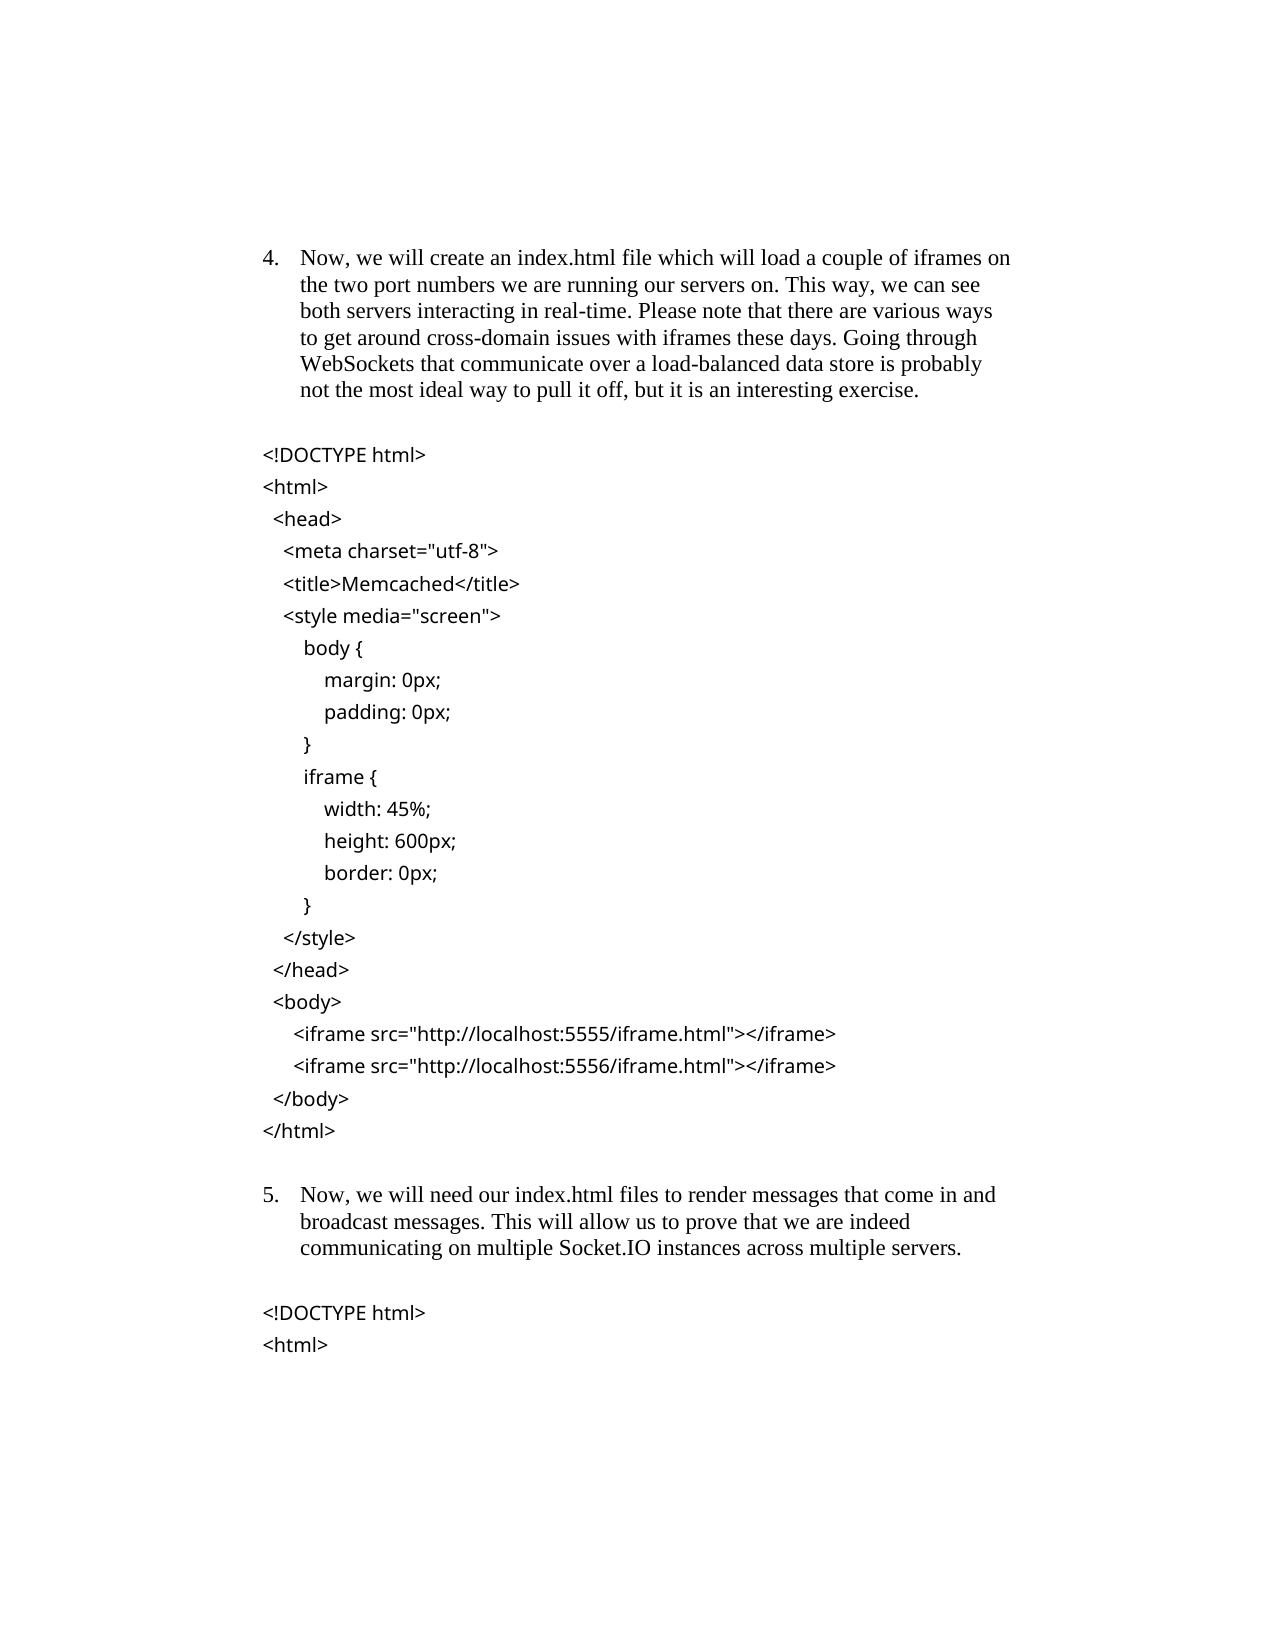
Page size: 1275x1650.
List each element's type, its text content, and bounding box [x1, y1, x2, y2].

text <html> [262, 473, 1050, 500]
text <style media="screen"> [262, 602, 1050, 629]
text </body> [262, 1085, 1050, 1112]
text border: 0px; [262, 859, 1050, 886]
text </html> [262, 1117, 1050, 1144]
text <html> [262, 1331, 1050, 1358]
text </style> [262, 924, 1050, 951]
text <body> [262, 988, 1050, 1015]
text } [262, 892, 1050, 919]
text } [262, 731, 1050, 758]
text height: 600px; [262, 827, 1050, 854]
text margin: 0px; [262, 666, 1050, 693]
text Now, we will need our index.html files to render messages that come in and broadcast messages. This will allow us to prove that we are indeed communicating on multiple Socket.IO instances across multiple servers. [262, 1181, 1012, 1260]
text iframe { [262, 763, 1050, 790]
text <title>Memcached</title> [262, 570, 1050, 597]
text <meta charset="utf-8"> [262, 538, 1050, 564]
text width: 45%; [262, 795, 1050, 822]
text body { [262, 634, 1050, 661]
text <!DOCTYPE html> [225, 1299, 1050, 1326]
text <!DOCTYPE html> [262, 441, 1050, 468]
text Now, we will create an index.html file which will load a couple of iframes on the two port numbers we are running our servers on. This way, we can see both servers interacting in real-time. Please note that there are various ways to get around cross-domain issues with iframes these days. Going through WebSockets that communicate over a load-balanced data store is probably not the most ideal way to pull it off, but it is an interesting exercise. [262, 244, 1012, 403]
text padding: 0px; [262, 698, 1050, 726]
text <head> [262, 505, 1050, 532]
text <iframe src="http://localhost:5555/iframe.html"></iframe> [262, 1020, 1050, 1047]
text <iframe src="http://localhost:5556/iframe.html"></iframe> [262, 1053, 1050, 1079]
text </head> [262, 956, 1050, 983]
